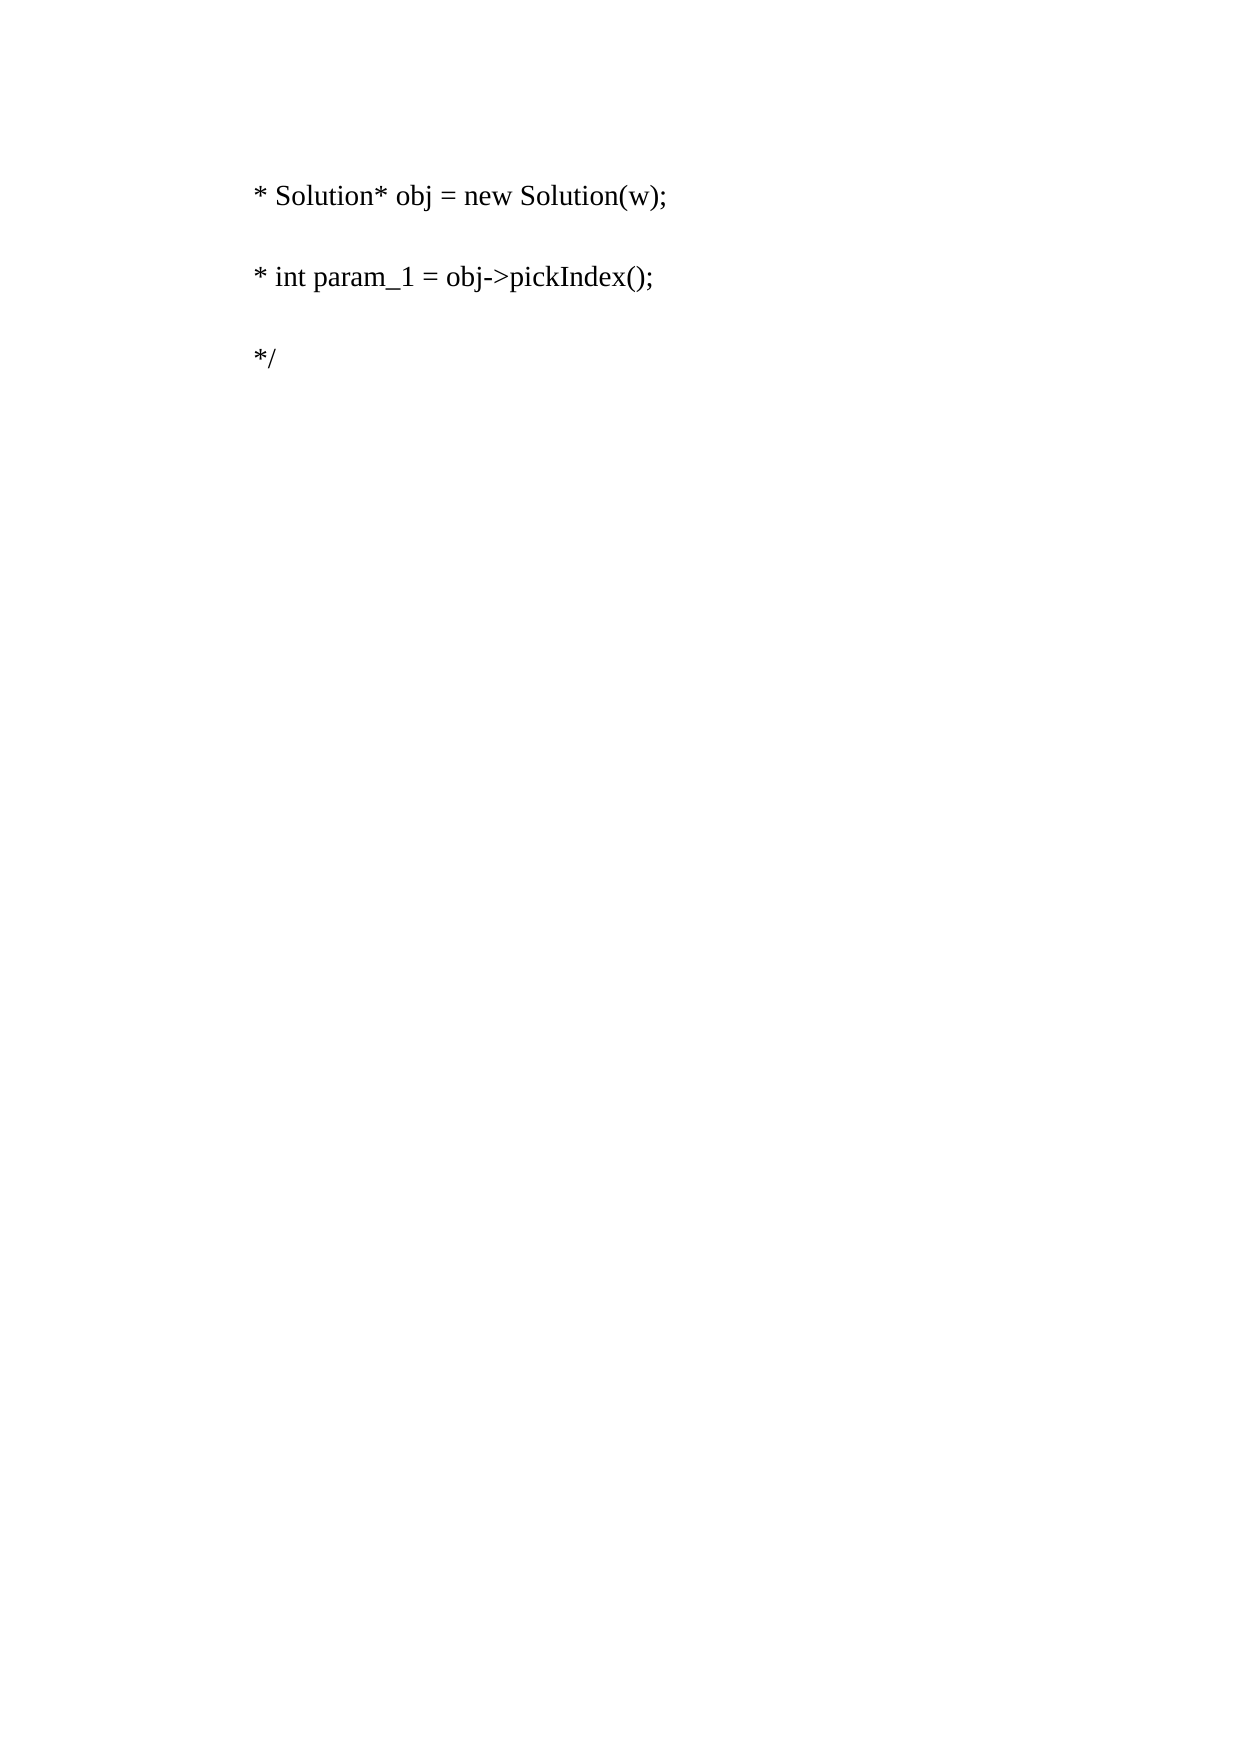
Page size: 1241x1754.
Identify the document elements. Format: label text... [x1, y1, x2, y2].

text * int param_1 = obj->pickIndex(); [246, 244, 1053, 309]
text */ [246, 326, 1053, 391]
text * Solution* obj = new Solution(w); [246, 162, 1053, 227]
